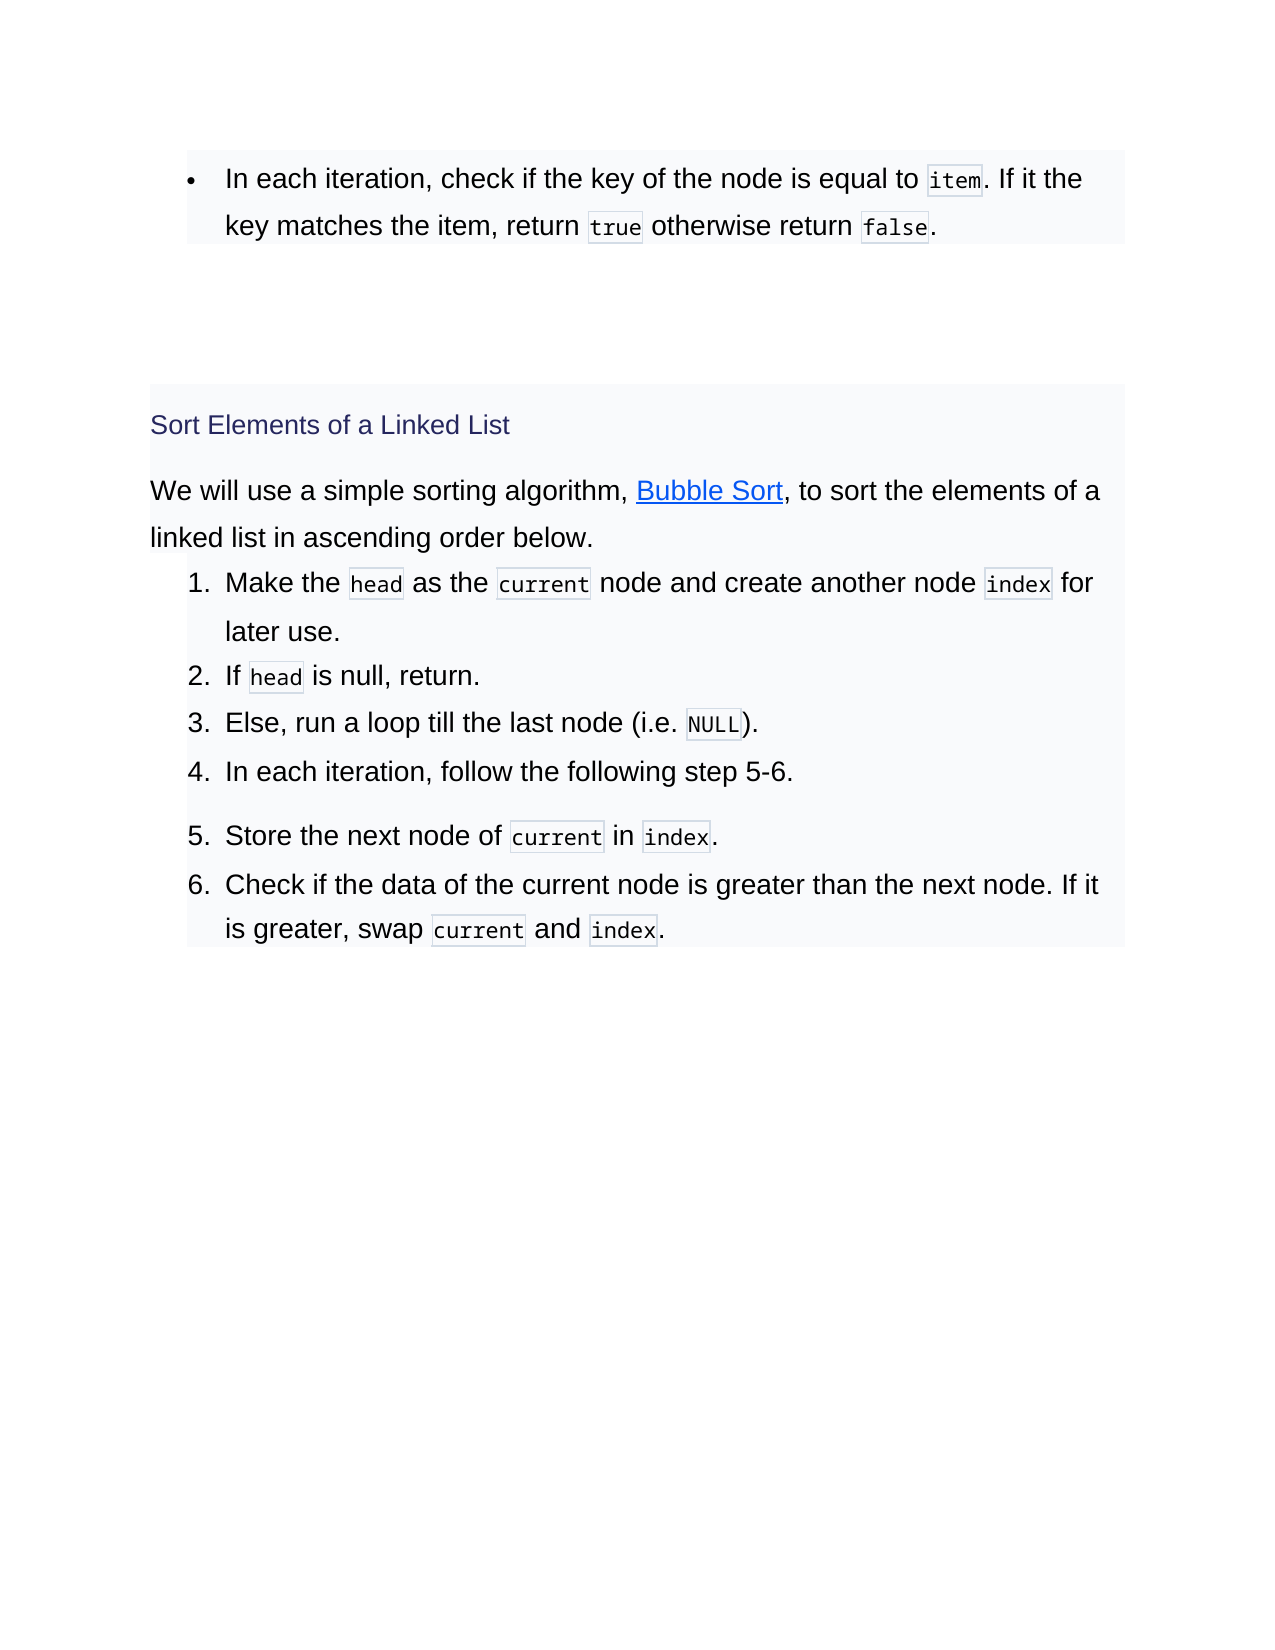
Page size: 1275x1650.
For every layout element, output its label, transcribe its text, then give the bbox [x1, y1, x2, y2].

list Else, run a loop till the last node (i.e. NULL). [187, 694, 1125, 741]
list Check if the data of the current node is greater than the next node. If it is greater, swap current and index. [187, 853, 1125, 947]
list In each iteration, check if the key of the node is equal to item. If it the key matches the item, return true otherwise return false. [187, 150, 1125, 244]
subtitle Sort Elements of a Linked List [150, 384, 1125, 441]
list If head is null, return. [187, 647, 1125, 694]
text We will use a simple sorting algorithm, Bubble Sort, to sort the elements of a linked list in ascending order below. [150, 459, 1125, 553]
list Store the next node of current in index. [187, 806, 1125, 853]
list In each iteration, follow the following step 5-6. [187, 741, 1125, 787]
list Make the head as the current node and create another node index for later use. [187, 553, 1125, 647]
